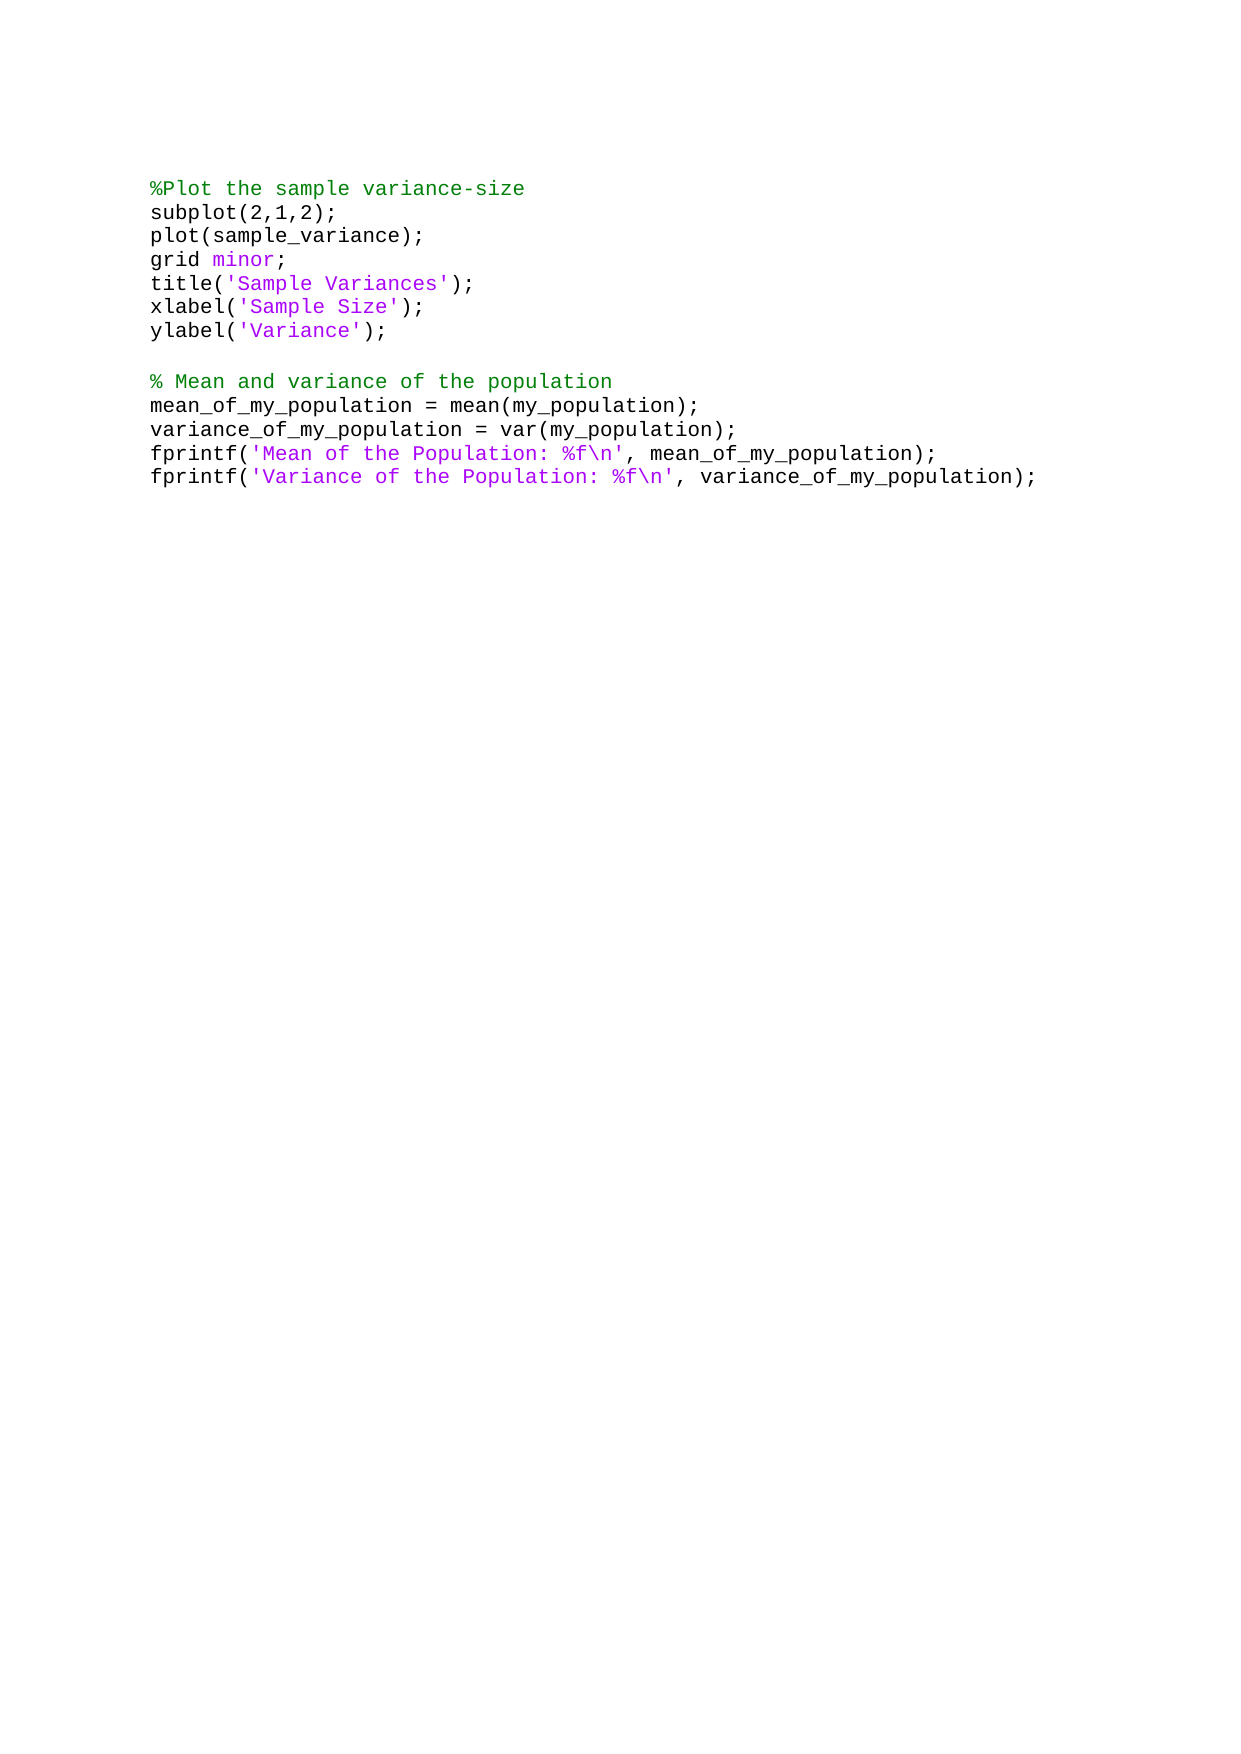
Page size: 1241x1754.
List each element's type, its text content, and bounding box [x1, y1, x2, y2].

text fprintf('Variance of the Population: %f\n', variance_of_my_population); [150, 466, 1090, 490]
text grid minor; [150, 249, 1090, 273]
text mean_of_my_population = mean(my_population); [150, 395, 1090, 419]
text % Mean and variance of the population [150, 372, 1090, 395]
text variance_of_my_population = var(my_population); [150, 419, 1090, 442]
text title('Sample Variances'); [150, 273, 1090, 296]
text fprintf('Mean of the Population: %f\n', mean_of_my_population); [150, 442, 1090, 466]
text xlabel('Sample Size'); [150, 296, 1090, 320]
text plot(sample_variance); [150, 225, 1090, 249]
text subplot(2,1,2); [150, 202, 1090, 225]
text %Plot the sample variance-size [150, 178, 1090, 202]
text ylabel('Variance'); [150, 320, 1090, 343]
